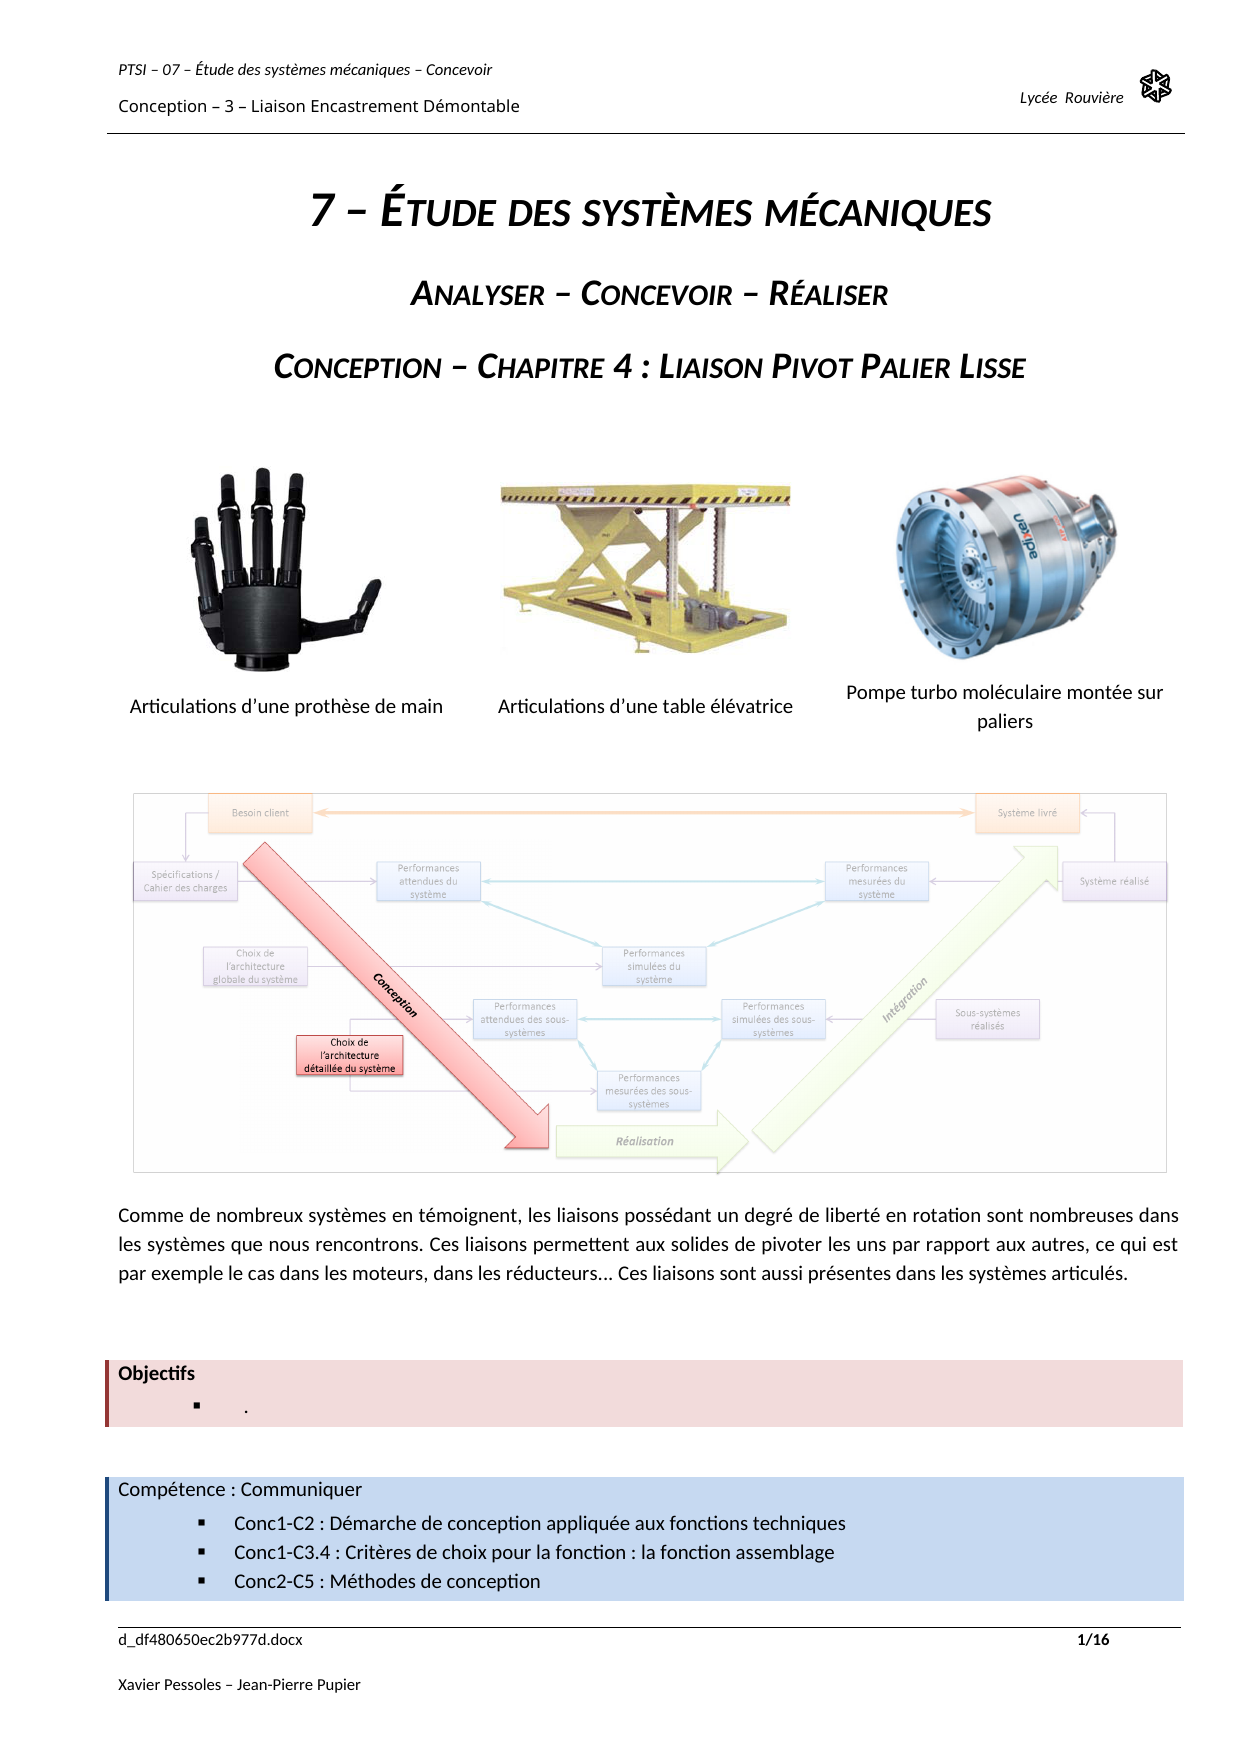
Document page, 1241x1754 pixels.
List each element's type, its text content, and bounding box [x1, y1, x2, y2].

text 7 – Étude des systèmes mécaniques [118, 178, 1181, 239]
text Conception – Chapitre 4 : Liaison Pivot Palier Lisse [118, 342, 1181, 388]
table_cell Pompe turbo moléculaire montée sur paliers [825, 679, 1184, 741]
text Comme de nombreux systèmes en témoignent, les liaisons possédant un degré de liberté en rotation sont nombreuses dans les systèmes que nous rencontrons. Ces liaisons permettent aux solides de pivoter les uns par rapport aux autres, ce qui est par exemple le cas dans les moteurs, dans les réducteurs... Ces liaisons sont aussi présentes dans les systèmes articulés. [118, 1202, 1181, 1286]
table_header [466, 466, 825, 679]
text Analyser – Concevoir – Réaliser [118, 269, 1181, 315]
table_header [107, 466, 466, 679]
picture [889, 472, 1120, 665]
table_header Objectifs . [109, 1360, 1183, 1427]
table_header Compétence : Communiquer Conc1-C2 : Démarche de conception appliquée aux fonctions techniques Conc1-C3.4 : Critères de choix pour la fonction : la fonction assemblage Conc2-C5 : Méthodes de conception [109, 1477, 1184, 1601]
table_header [825, 466, 1184, 679]
picture [186, 466, 387, 672]
picture [500, 482, 792, 655]
table_cell Articulations d’une table élévatrice [466, 679, 825, 741]
table_cell Articulations d’une prothèse de main [107, 679, 466, 741]
picture [130, 791, 1169, 1178]
